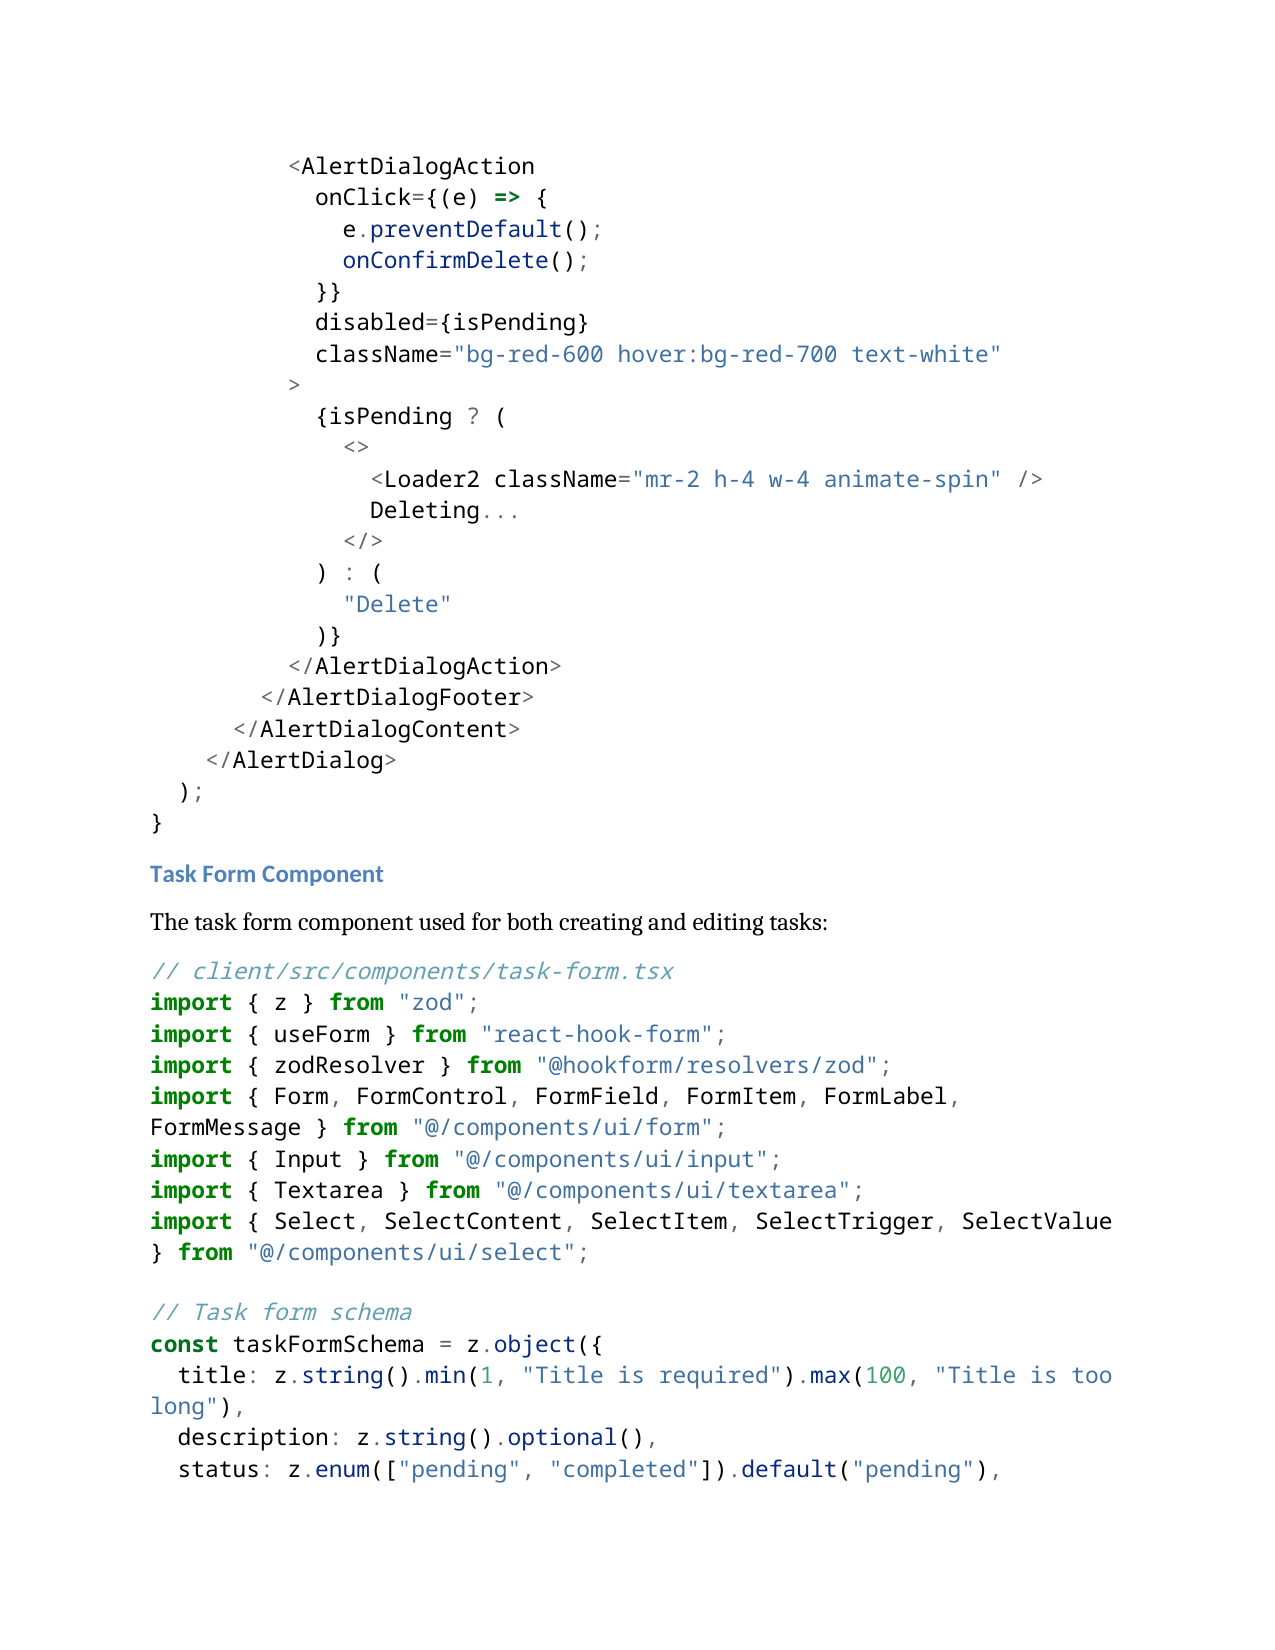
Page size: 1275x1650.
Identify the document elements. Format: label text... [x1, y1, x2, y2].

subtitle Task Form Component [150, 858, 1125, 889]
text The task form component used for both creating and editing tasks: [150, 908, 1125, 936]
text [150, 955, 1125, 1484]
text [150, 150, 1125, 837]
